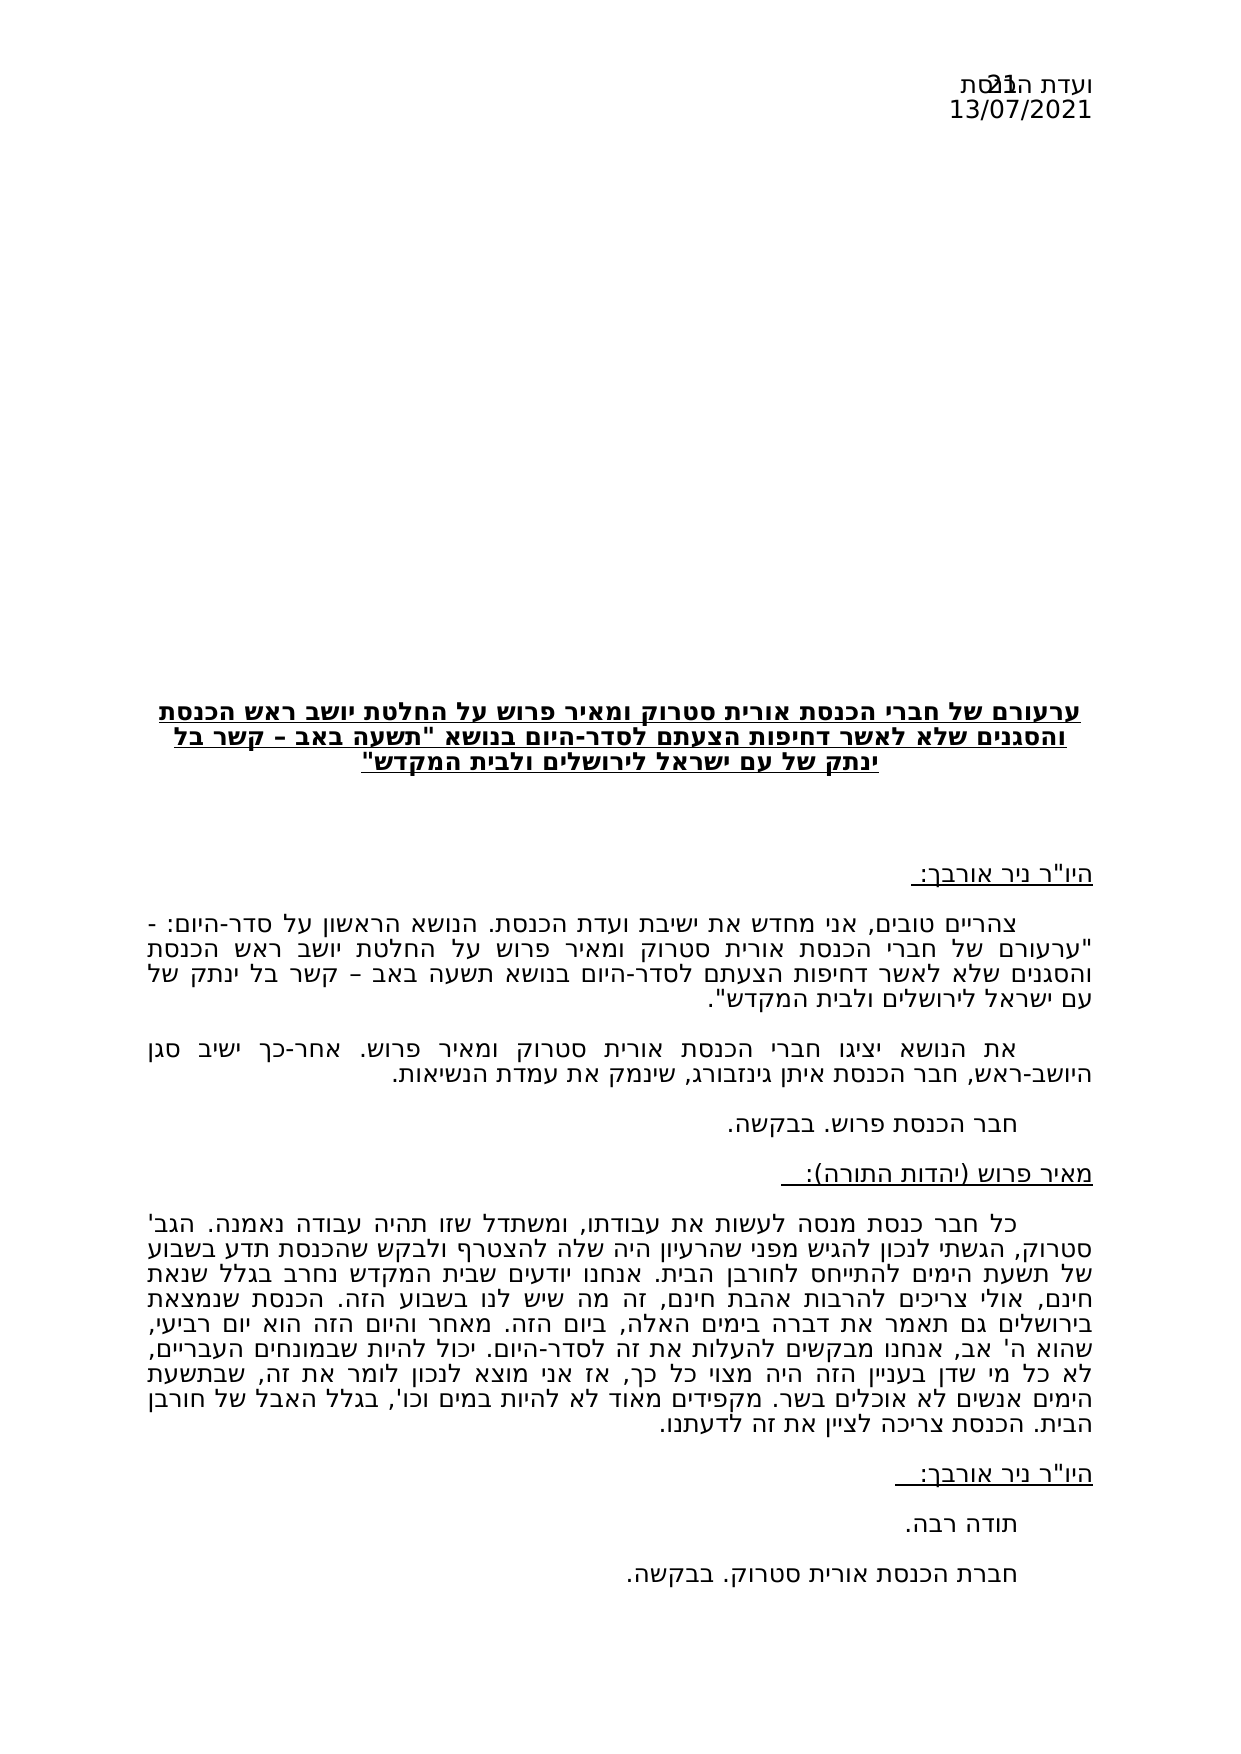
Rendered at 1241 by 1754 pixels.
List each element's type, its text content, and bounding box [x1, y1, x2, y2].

text << יור >> היו"ר ניר אורבך: << יור >> [147, 1462, 1093, 1487]
text כל חבר כנסת מנסה לעשות את עבודתו, ומשתדל שזו תהיה עבודה נאמנה. הגב' סטרוק, הגשתי לנכון להגיש מפני שהרעיון היה שלה להצטרף ולבקש שהכנסת תדע בשבוע של תשעת הימים להתייחס לחורבן הבית. אנחנו יודעים שבית המקדש נחרב בגלל שנאת חינם, אולי צריכים להרבות אהבת חינם, זה מה שיש לנו בשבוע הזה. הכנסת שנמצאת בירושלים גם תאמר את דברה בימים האלה, ביום הזה. מאחר והיום הזה הוא יום רביעי, שהוא ה' אב, אנחנו מבקשים להעלות את זה לסדר-היום. יכול להיות שבמונחים העבריים, לא כל מי שדן בעניין הזה היה מצוי כל כך, אז אני מוצא לנכון לומר את זה, שבתשעת הימים אנשים לא אוכלים בשר. מקפידים מאוד לא להיות במים וכו', בגלל האבל של חורבן הבית. הכנסת צריכה לציין את זה לדעתנו. [147, 1212, 1093, 1437]
text תודה רבה. [147, 1512, 1093, 1537]
text חבר הכנסת פרוש. בבקשה. [147, 1112, 1093, 1137]
text << דובר >> מאיר פרוש (יהדות התורה): << דובר >> [147, 1162, 1093, 1187]
text << נושא >> ערעורם של חברי הכנסת אורית סטרוק ומאיר פרוש על החלטת יושב ראש הכנסת והסגנים שלא לאשר דחיפות הצעתם לסדר-היום בנושא "תשעה באב – קשר בל ינתק של עם ישראל לירושלים ולבית המקדש" << נושא >> [147, 700, 1093, 775]
text << יור >> היו"ר ניר אורבך: << יור >> [147, 862, 1093, 887]
text חברת הכנסת אורית סטרוק. בבקשה. [147, 1562, 1093, 1587]
text צהריים טובים, אני מחדש את ישיבת ועדת הכנסת. הנושא הראשון על סדר-היום: - "ערעורם של חברי הכנסת אורית סטרוק ומאיר פרוש על החלטת יושב ראש הכנסת והסגנים שלא לאשר דחיפות הצעתם לסדר-היום בנושא תשעה באב – קשר בל ינתק של עם ישראל לירושלים ולבית המקדש". [147, 912, 1093, 1012]
text את הנושא יציגו חברי הכנסת אורית סטרוק ומאיר פרוש. אחר-כך ישיב סגן היושב-ראש, חבר הכנסת איתן גינזבורג, שינמק את עמדת הנשיאות. [147, 1037, 1093, 1087]
